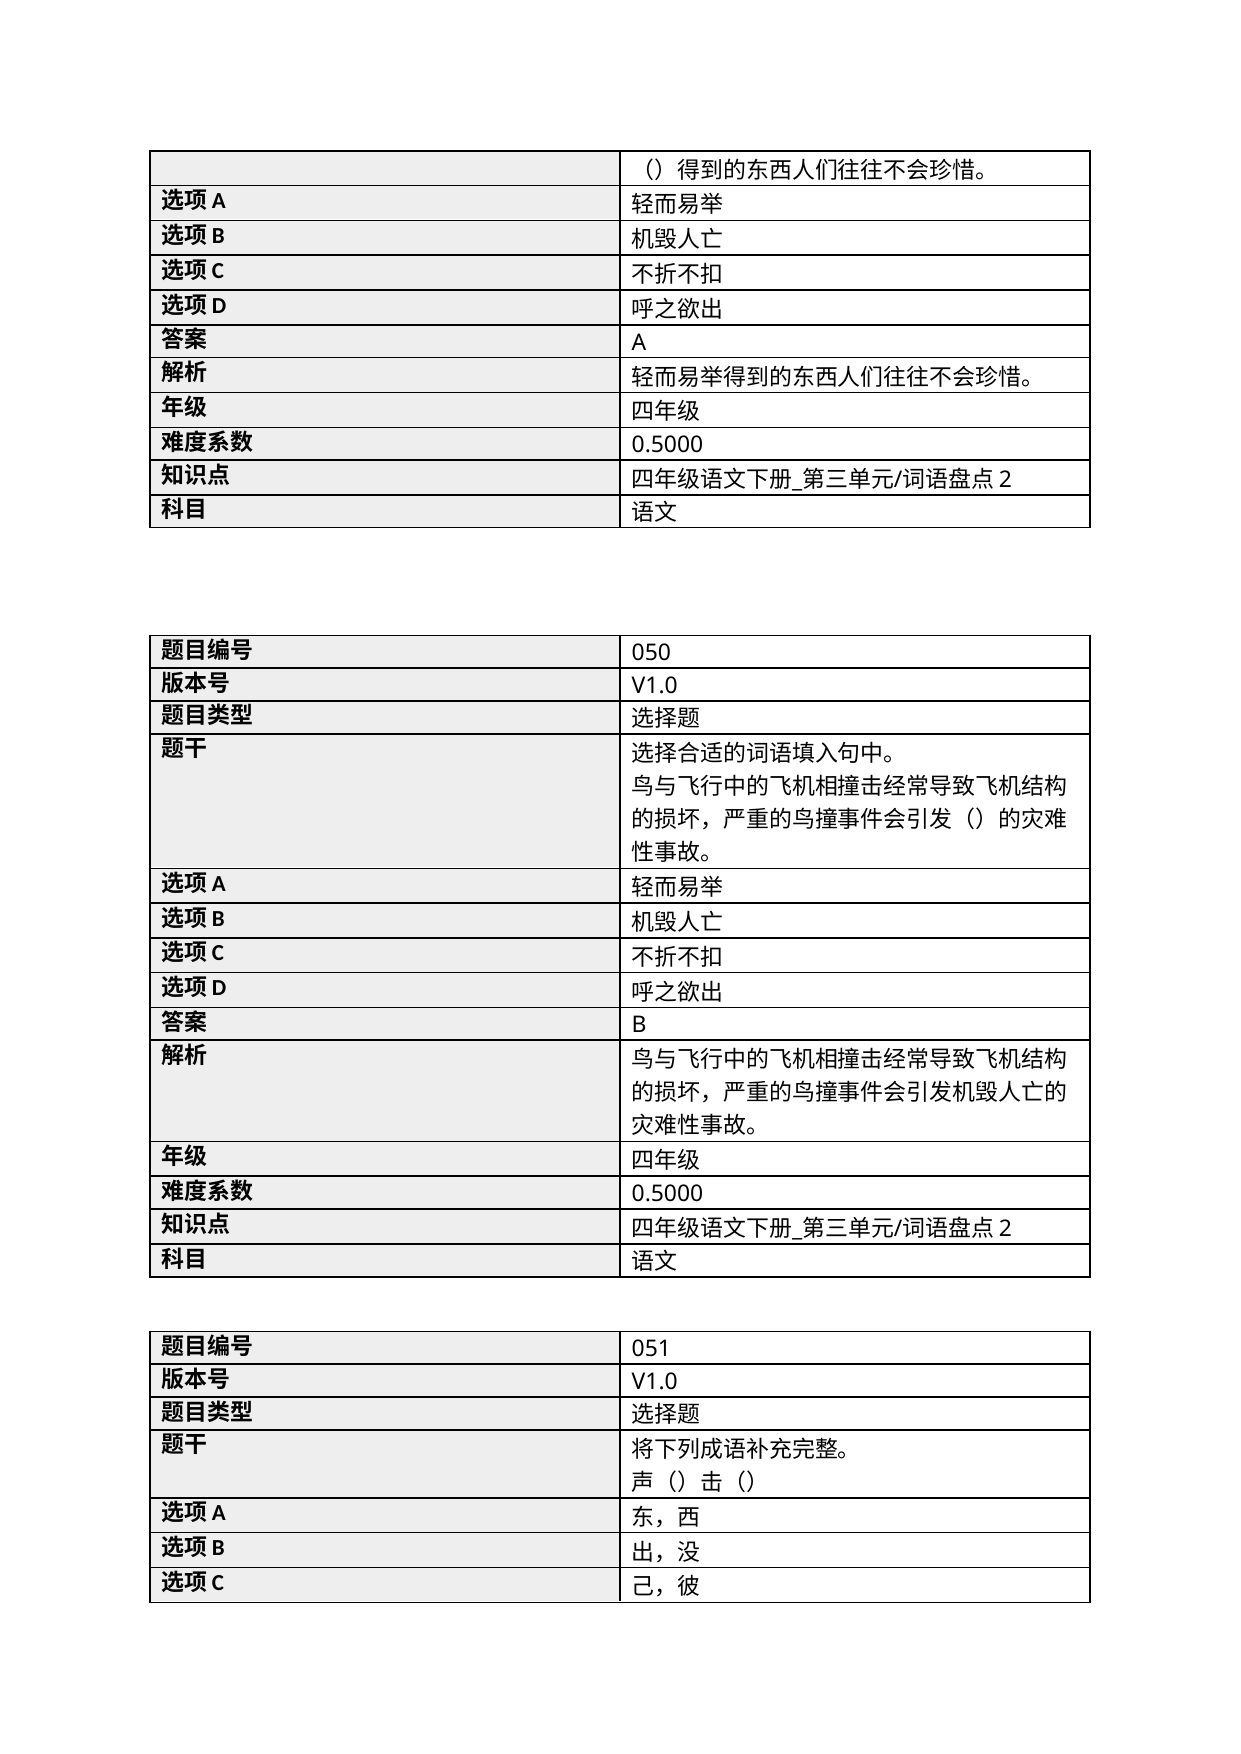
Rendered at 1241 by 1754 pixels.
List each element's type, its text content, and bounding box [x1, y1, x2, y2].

table_cell 答案 [151, 1008, 619, 1039]
table_cell 选项C [151, 939, 619, 972]
table_cell 知识点 [151, 1210, 619, 1243]
table_header 题目编号 [151, 636, 619, 667]
table_cell 鸟与飞行中的飞机相撞击经常导致飞机结构的损坏，严重的鸟撞事件会引发机毁人亡的灾难性事故。 [621, 1041, 1089, 1141]
table_cell 不折不扣 [621, 256, 1089, 289]
table_header 050 [621, 636, 1089, 667]
table_cell 答案 [151, 326, 619, 357]
table_header 051 [621, 1332, 1089, 1363]
table_cell 科目 [151, 496, 619, 527]
table_cell 题干 [151, 1431, 619, 1497]
table_cell 不折不扣 [621, 939, 1089, 972]
table_cell 选项D [151, 973, 619, 1007]
table_cell 将下列成语补充完整。 声（）击（） [621, 1431, 1089, 1497]
table_cell 轻而易举 [621, 869, 1089, 902]
table_cell 0.5000 [621, 428, 1089, 459]
table_cell 东，西 [621, 1499, 1089, 1532]
table_cell 科目 [151, 1245, 619, 1276]
table_cell V1.0 [621, 669, 1089, 700]
table_cell 机毁人亡 [621, 221, 1089, 254]
table_cell 版本号 [151, 1365, 619, 1396]
table_cell 选项A [151, 869, 619, 902]
table_cell 选项B [151, 1533, 619, 1567]
table_cell 选项D [151, 291, 619, 324]
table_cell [621, 152, 1089, 185]
table_header 题目编号 [151, 1332, 619, 1363]
table_cell 四年级 [621, 393, 1089, 426]
table_cell 四年级 [621, 1142, 1089, 1175]
table_cell 轻而易举 [621, 186, 1089, 219]
table_cell 语文 [621, 1245, 1089, 1276]
table_cell 选项A [151, 186, 619, 219]
table_cell 解析 [151, 1041, 619, 1141]
table_cell V1.0 [621, 1365, 1089, 1396]
table_cell 年级 [151, 393, 619, 426]
table_cell B [621, 1008, 1089, 1039]
table_cell 选项A [151, 1499, 619, 1532]
table_cell 题目类型 [151, 702, 619, 733]
table_cell 选择合适的词语填入句中。 鸟与飞行中的飞机相撞击经常导致飞机结构的损坏，严重的鸟撞事件会引发（）的灾难性事故。 [621, 735, 1089, 867]
table_cell 呼之欲出 [621, 973, 1089, 1007]
table_cell 知识点 [151, 461, 619, 494]
table_cell 题目类型 [151, 1398, 619, 1429]
table_cell 题干 [151, 152, 619, 185]
table_cell A [621, 326, 1089, 357]
table_cell 呼之欲出 [621, 291, 1089, 324]
table_cell 出，没 [621, 1533, 1089, 1567]
table_cell 选项B [151, 904, 619, 937]
table_cell 四年级语文下册_第三单元/词语盘点2 [621, 461, 1089, 494]
table_cell 轻而易举得到的东西人们往往不会珍惜。 [621, 358, 1089, 392]
table_cell 年级 [151, 1142, 619, 1175]
table_cell 难度系数 [151, 1177, 619, 1208]
table_cell 解析 [151, 358, 619, 392]
table_cell 选择题 [621, 702, 1089, 733]
table_cell 己，彼 [621, 1568, 1089, 1601]
table_cell 四年级语文下册_第三单元/词语盘点2 [621, 1210, 1089, 1243]
table_cell 题干 [151, 735, 619, 867]
table_cell 机毁人亡 [621, 904, 1089, 937]
table_cell 选择题 [621, 1398, 1089, 1429]
table_cell 0.5000 [621, 1177, 1089, 1208]
table_cell 版本号 [151, 669, 619, 700]
table_cell 选项C [151, 256, 619, 289]
table_cell 语文 [621, 496, 1089, 527]
table_cell 难度系数 [151, 428, 619, 459]
table_cell 选项B [151, 221, 619, 254]
table_cell 选项C [151, 1568, 619, 1601]
